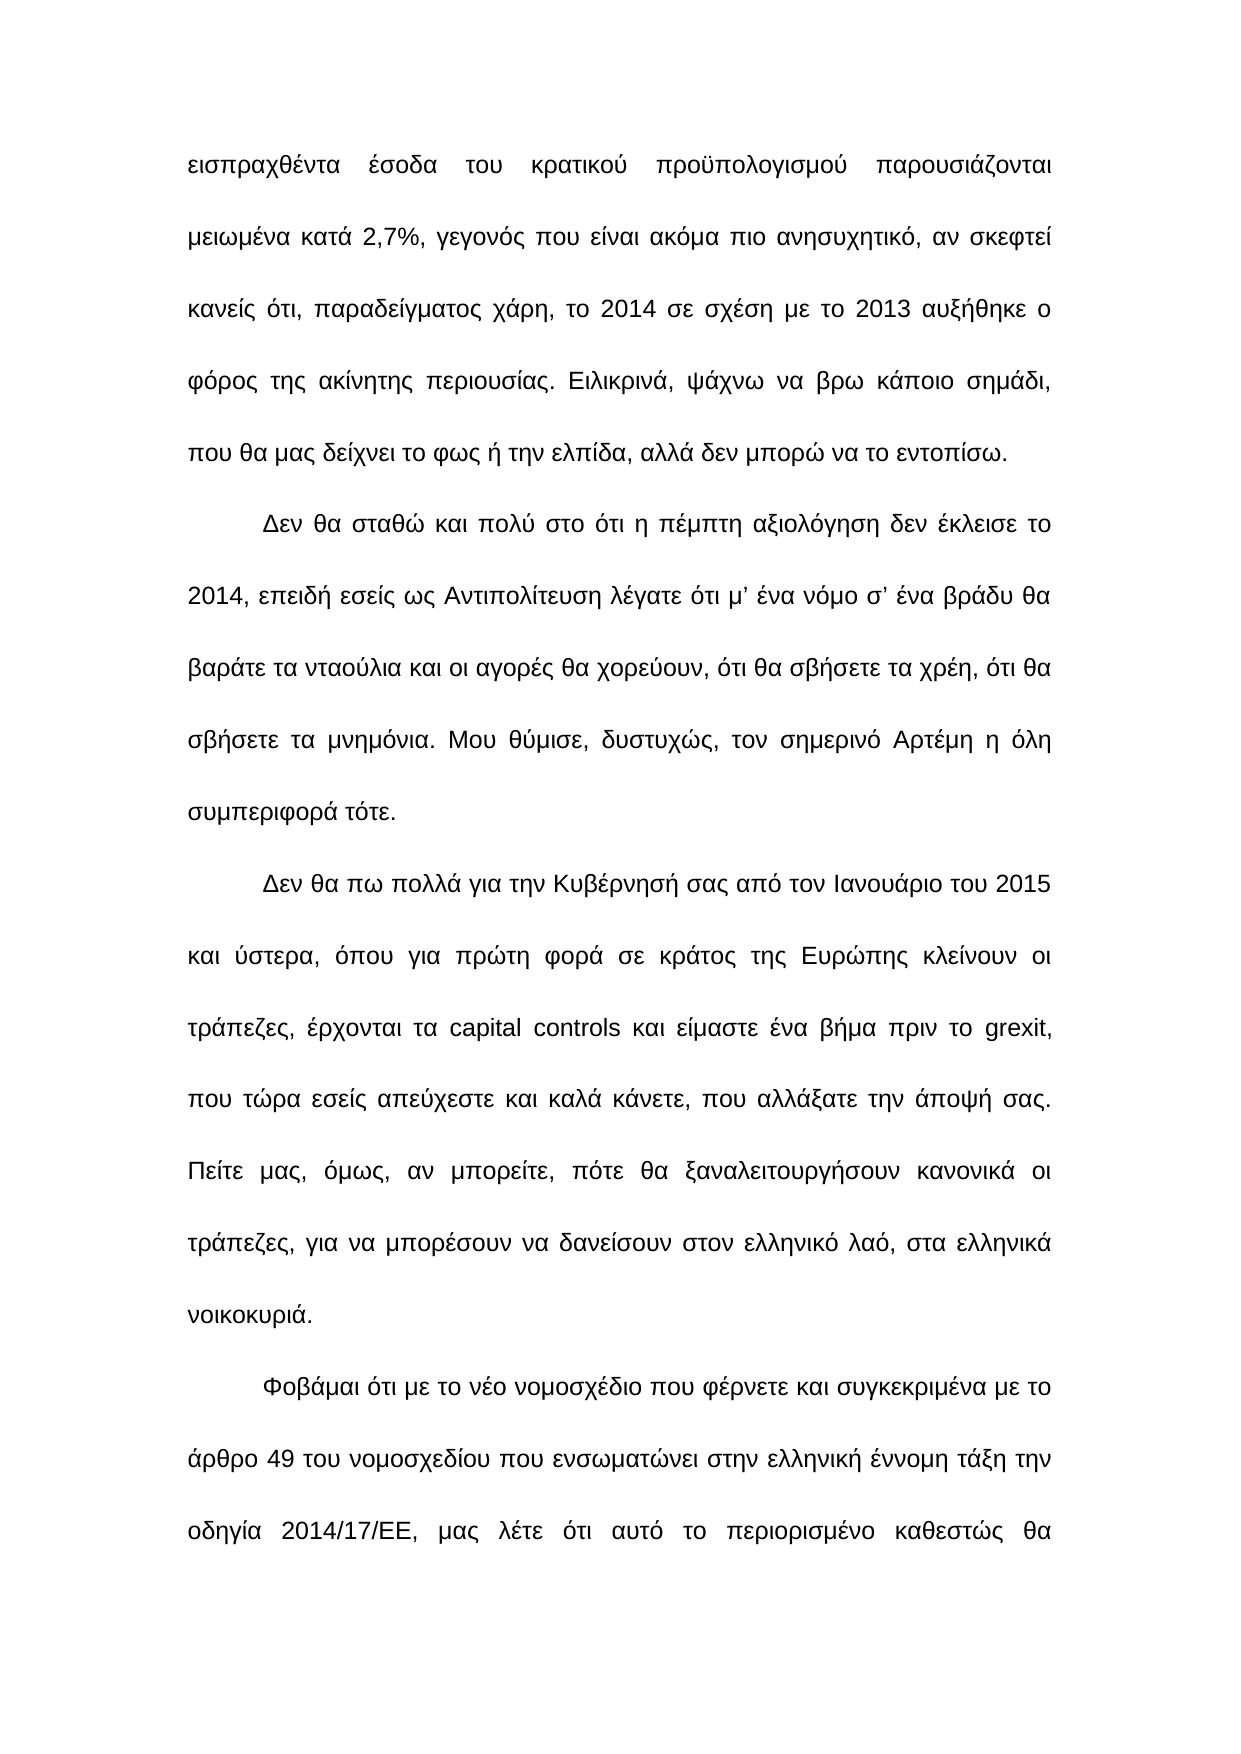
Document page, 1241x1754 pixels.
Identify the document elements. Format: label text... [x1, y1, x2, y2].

text Δεν θα πω πολλά για την Κυβέρνησή σας από τον Ιανουάριο του 2015 και ύστερα, όπου για πρώτη φορά σε κράτος της Ευρώπης κλείνουν οι τράπεζες, έρχονται τα capital controls και είμαστε ένα βήμα πριν το grexit, που τώρα εσείς απεύχεστε και καλά κάνετε, που αλλάξατε την άποψή σας. Πείτε μας, όμως, αν μπορείτε, πότε θα ξαναλειτουργήσουν κανονικά οι τράπεζες, για να μπορέσουν να δανείσουν στον ελληνικό λαό, στα ελληνικά νοικοκυριά. [187, 869, 1053, 1329]
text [187, 150, 1053, 466]
text Δεν θα σταθώ και πολύ στο ότι η πέμπτη αξιολόγηση δεν έκλεισε το 2014, επειδή εσείς ως Αντιπολίτευση λέγατε ότι μ’ ένα νόμο σ’ ένα βράδυ θα βαράτε τα νταούλια και οι αγορές θα χορεύουν, ότι θα σβήσετε τα χρέη, ότι θα σβήσετε τα μνημόνια. Μου θύμισε, δυστυχώς, τον σημερινό Αρτέμη η όλη συμπεριφορά τότε. [187, 509, 1053, 826]
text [187, 1372, 1053, 1544]
